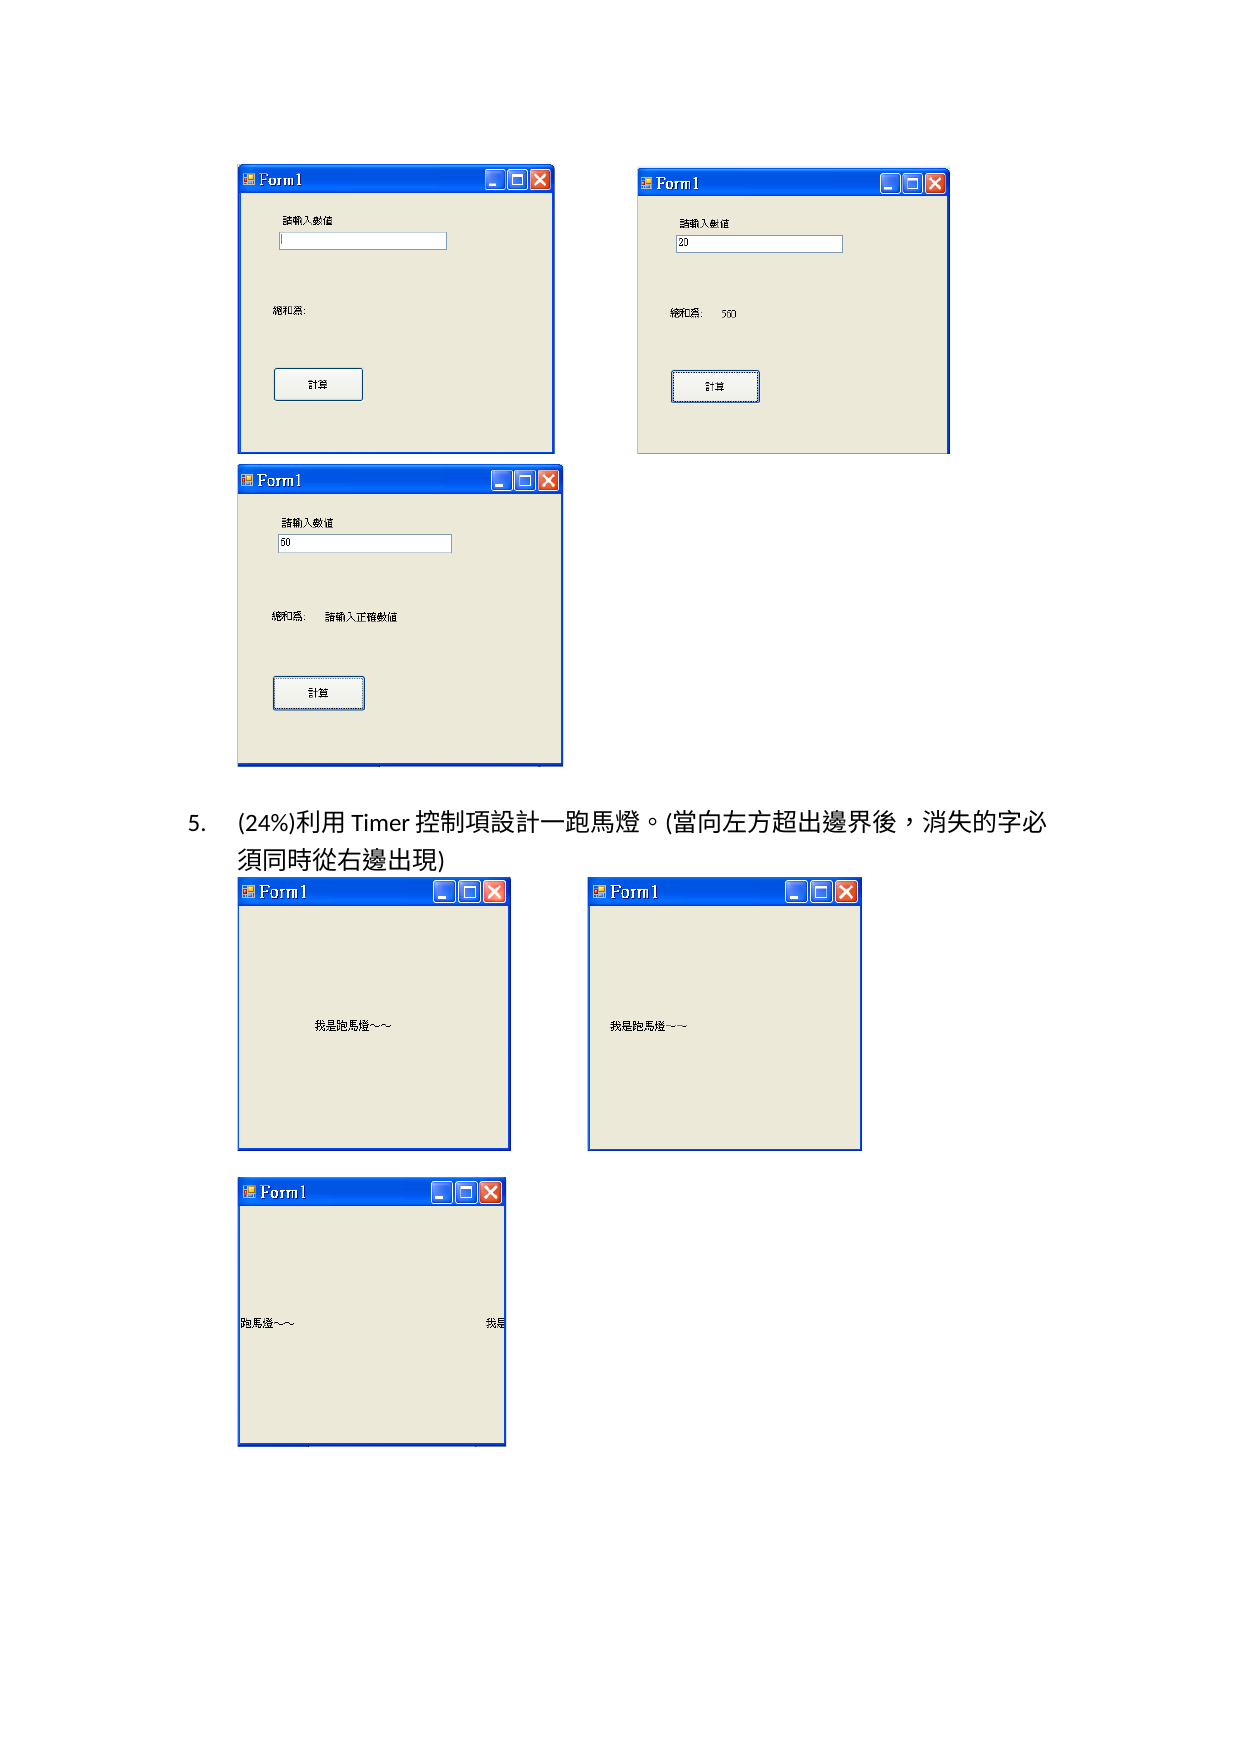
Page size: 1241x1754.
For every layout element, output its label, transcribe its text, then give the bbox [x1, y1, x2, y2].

picture [587, 877, 862, 1151]
list (24%)利用Timer控制項設計一跑馬燈。(當向左方超出邊界後，消失的字必須同時從右邊出現) [187, 802, 1053, 877]
picture [637, 166, 950, 454]
picture [237, 1177, 507, 1447]
picture [237, 464, 564, 767]
picture [237, 164, 555, 454]
picture [237, 877, 511, 1151]
